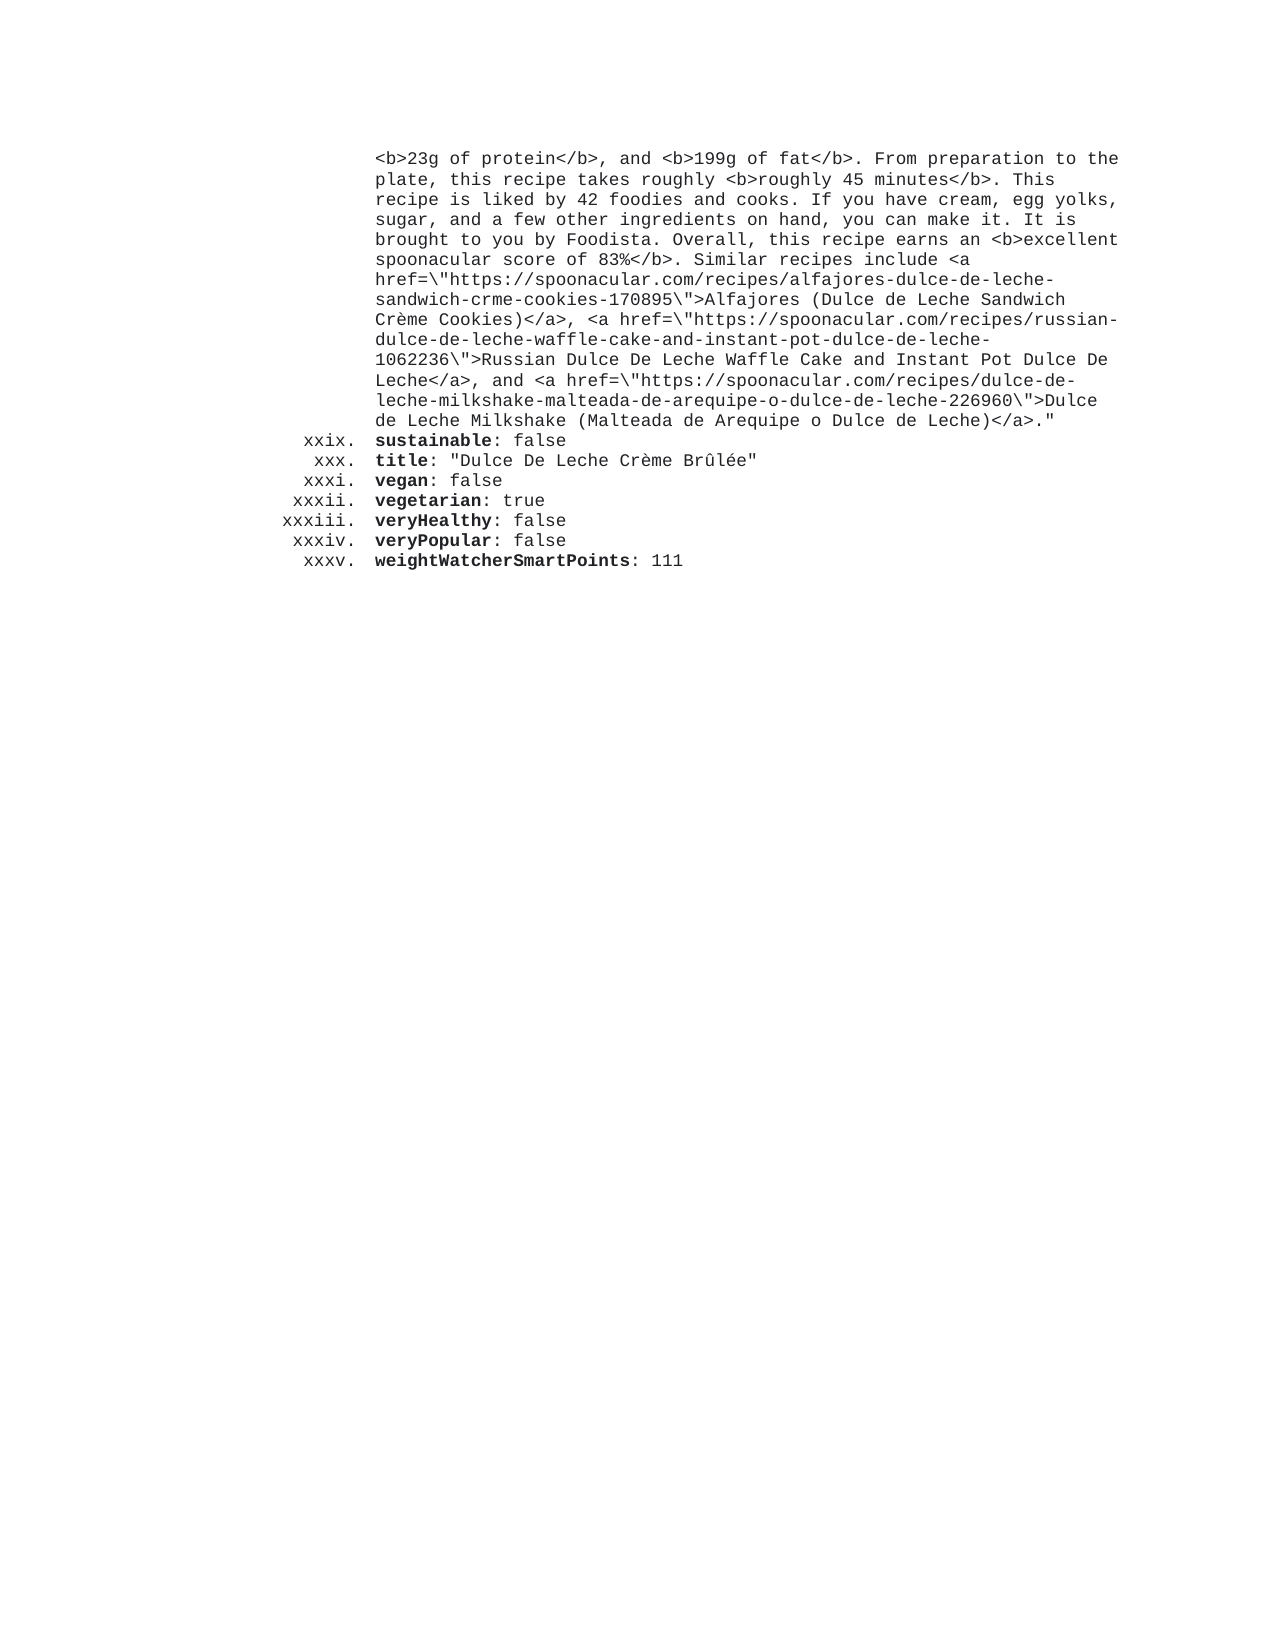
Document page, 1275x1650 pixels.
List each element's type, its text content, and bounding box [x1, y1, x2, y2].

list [356, 150, 1125, 431]
list vegan: false [356, 472, 1125, 492]
list sustainable: false [356, 431, 1125, 452]
list veryPopular: false [356, 532, 1125, 552]
list title: "Dulce De Leche Crème Brûlée" [356, 452, 1125, 472]
list weightWatcherSmartPoints: 111 [356, 552, 1125, 572]
list vegetarian: true [356, 492, 1125, 512]
list veryHealthy: false [356, 512, 1125, 532]
